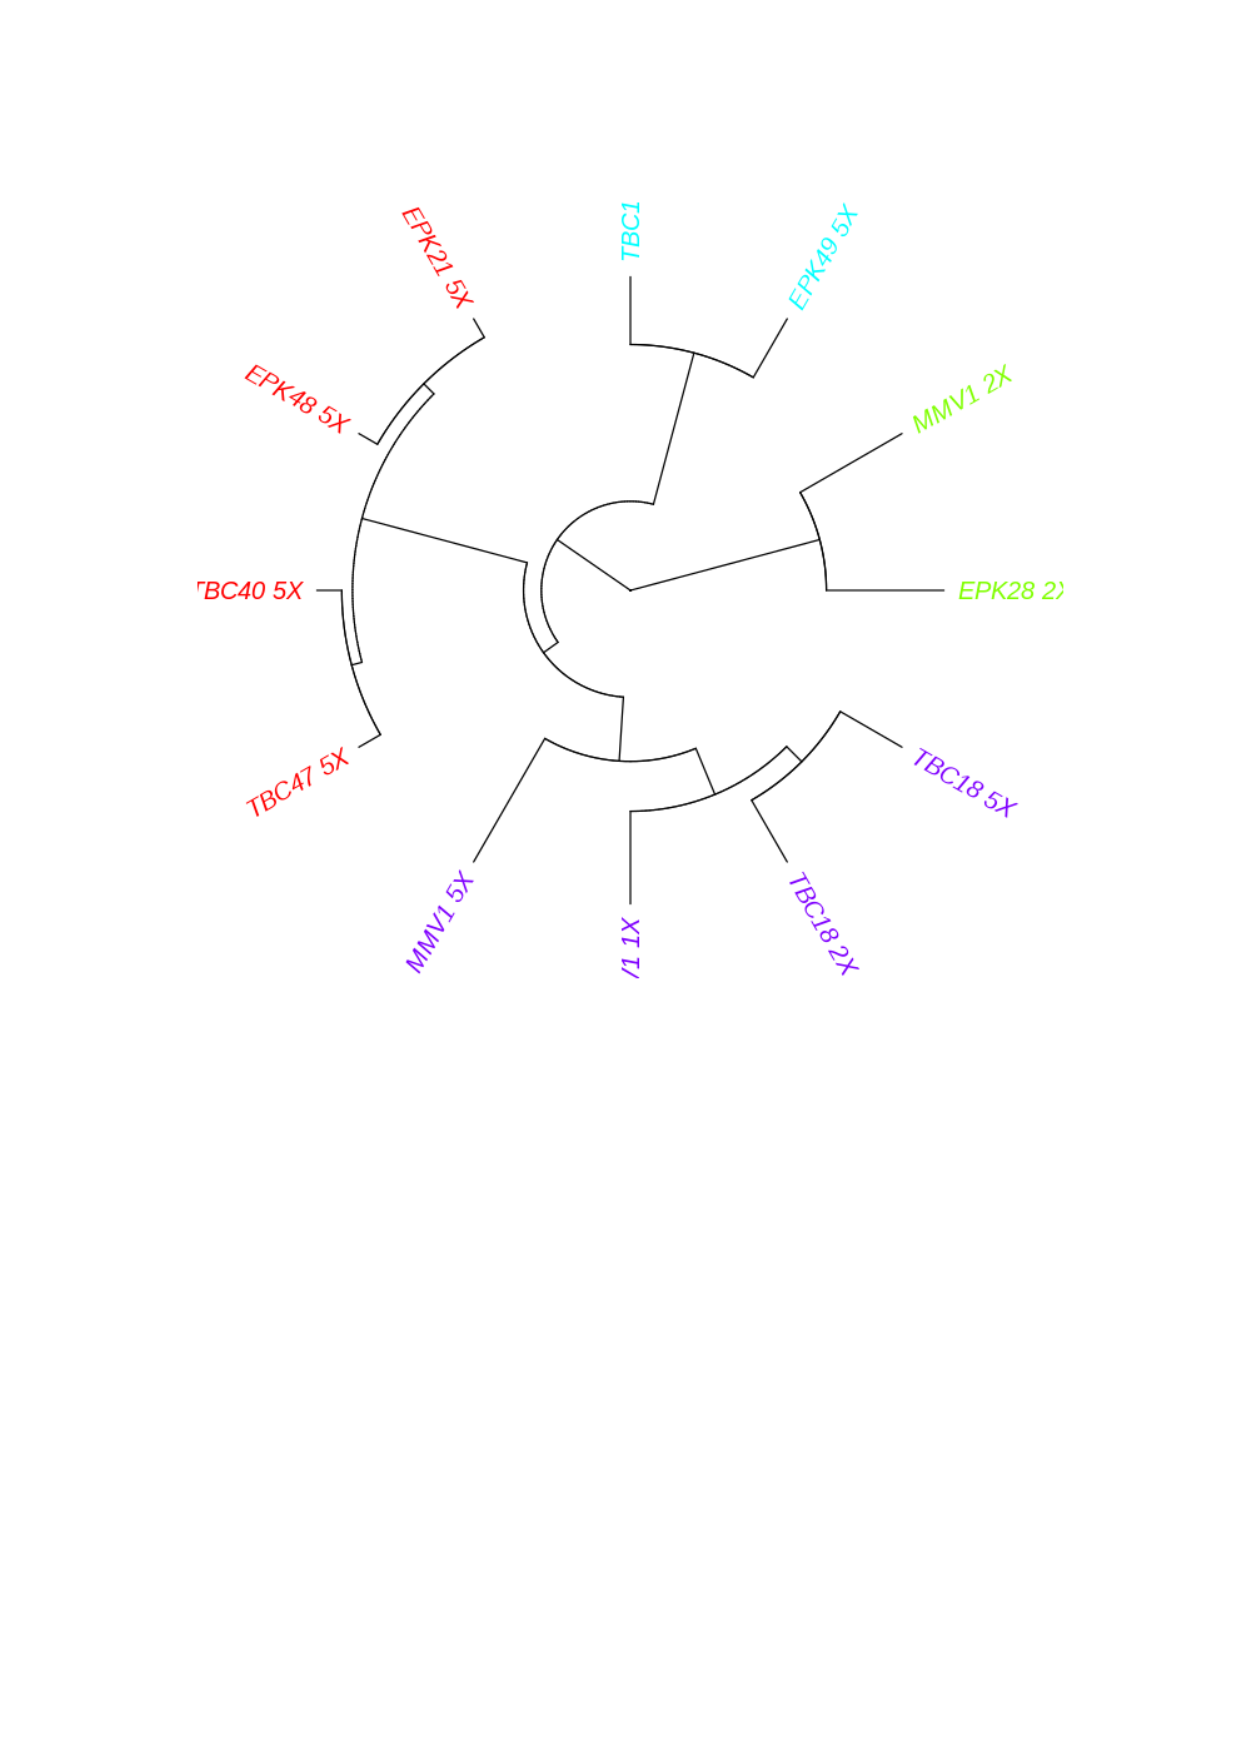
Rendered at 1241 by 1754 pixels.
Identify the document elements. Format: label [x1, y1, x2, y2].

picture [75, 80, 1125, 1131]
